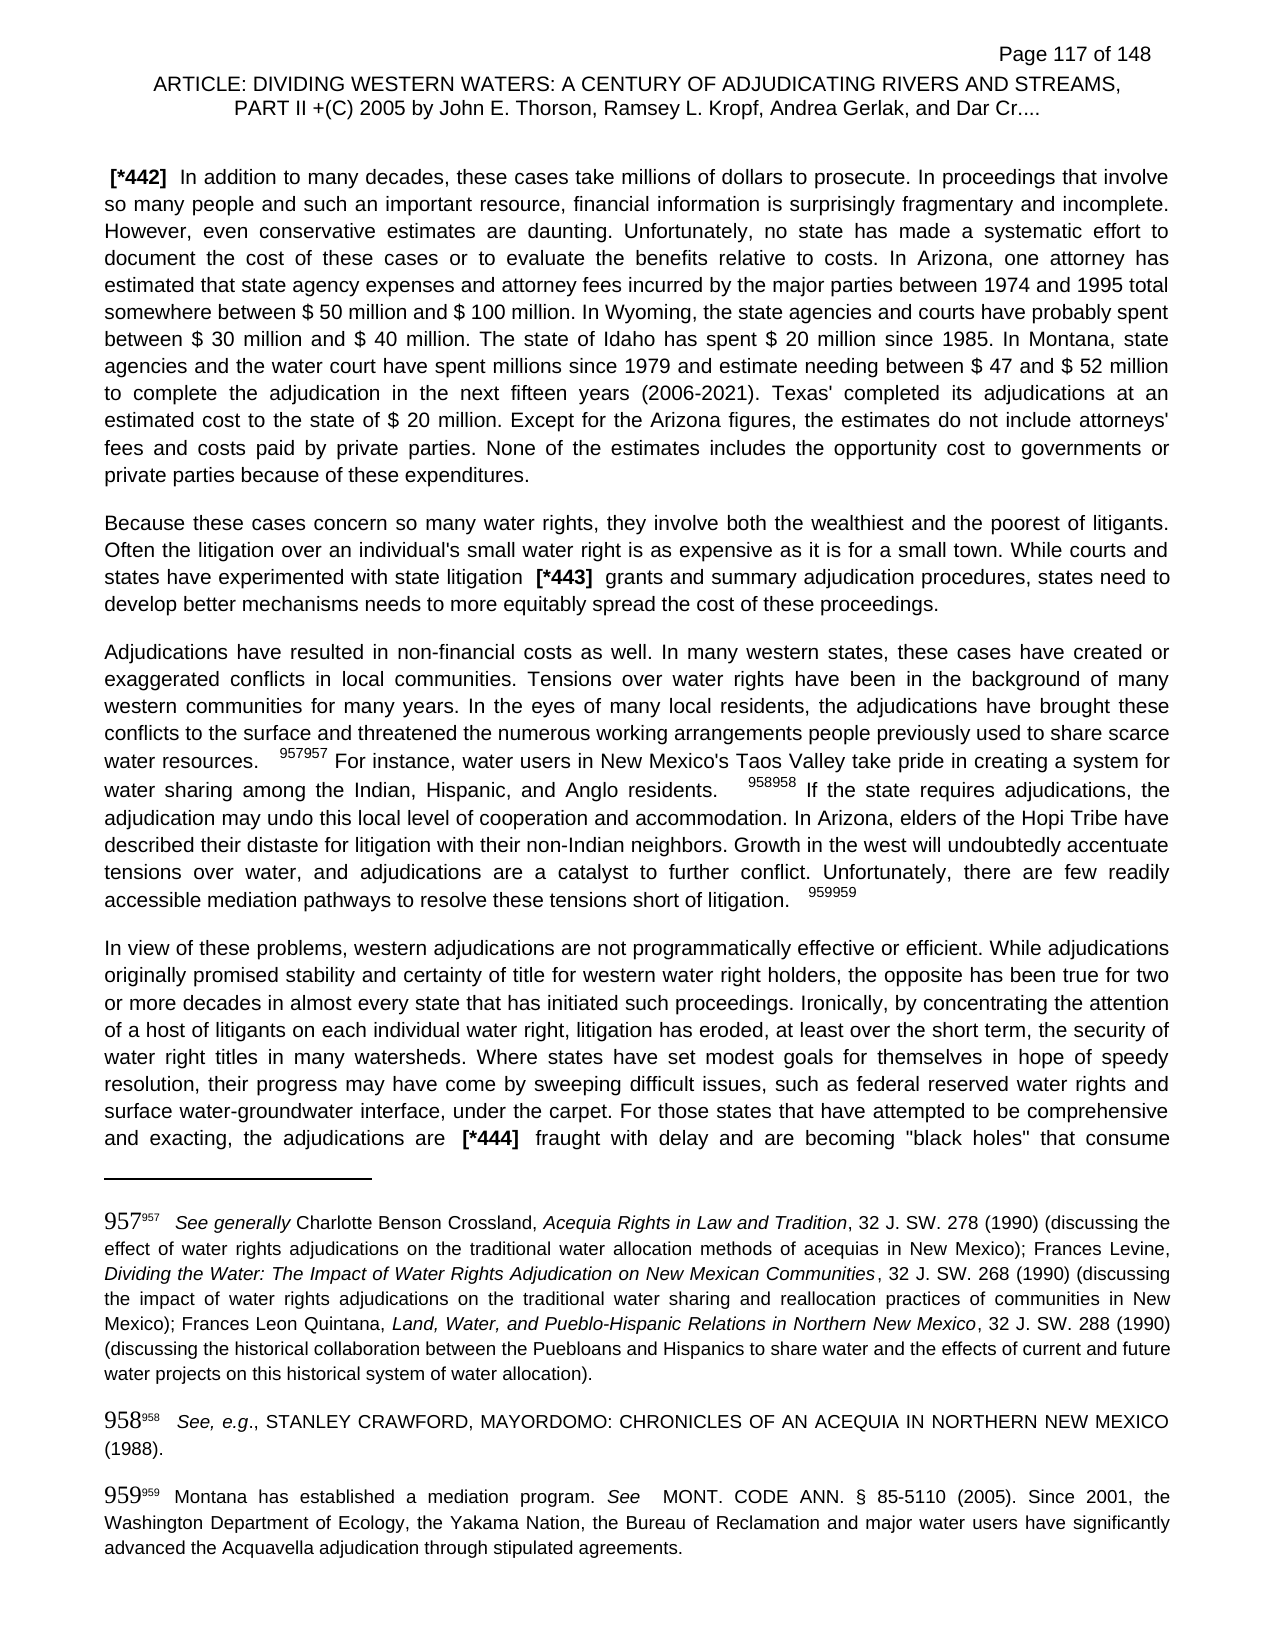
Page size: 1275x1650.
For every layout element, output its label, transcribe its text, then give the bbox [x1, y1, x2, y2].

text Because these cases concern so many water rights, they involve both the wealthiest and the poorest of litigants. Often the litigation over an individual's small water right is as expensive as it is for a small town. While courts and states have experimented with state litigation [*443] grants and summary adjudication procedures, states need to develop better mechanisms needs to more equitably spread the cost of these proceedings. [104, 507, 1171, 616]
text [*442] In addition to many decades, these cases take millions of dollars to prosecute. In proceedings that involve so many people and such an important resource, financial information is surprisingly fragmentary and incomplete. However, even conservative estimates are daunting. Unfortunately, no state has made a systematic effort to document the cost of these cases or to evaluate the benefits relative to costs. In Arizona, one attorney has estimated that state agency expenses and attorney fees incurred by the major parties between 1974 and 1995 total somewhere between $ 50 million and $ 100 million. In Wyoming, the state agencies and courts have probably spent between $ 30 million and $ 40 million. The state of Idaho has spent $ 20 million since 1985. In Montana, state agencies and the water court have spent millions since 1979 and estimate needing between $ 47 and $ 52 million to complete the adjudication in the next fifteen years (2006-2021). Texas' completed its adjudications at an estimated cost to the state of $ 20 million. Except for the Arizona figures, the estimates do not include attorneys' fees and costs paid by private parties. None of the estimates includes the opportunity cost to governments or private parties because of these expenditures. [104, 161, 1171, 486]
text In view of these problems, western adjudications are not programmatically effective or efficient. While adjudications originally promised stability and certainty of title for western water right holders, the opposite has been true for two or more decades in almost every state that has initiated such proceedings. Ironically, by concentrating the attention of a host of litigants on each individual water right, litigation has eroded, at least over the short term, the security of water right titles in many watersheds. Where states have set modest goals for themselves in hope of speedy resolution, their progress may have come by sweeping difficult issues, such as federal reserved water rights and surface water-groundwater interface, under the carpet. For those states that have attempted to be comprehensive and exacting, the adjudications are [*444] fraught with delay and are becoming "black holes" that consume endless quantities of money and time. Where legislatures have tried to improve the process, their efforts often delay adjudications. While many water rights adjudications yield valuable hydrologic and water use information, they may never yield comprehensive, detailed final decrees that specify water rights in perpetuity. As law professor A. Dan Tarlock suggested a decade ago, finality and certainty will continue to elude western water users and managers. 960 Ultimately, this is not necessarily a failure of the adjudicators. Rather, the original assignment was unrealistic. [104, 933, 1171, 1150]
text Adjudications have resulted in non-financial costs as well. In many western states, these cases have created or exaggerated conflicts in local communities. Tensions over water rights have been in the background of many western communities for many years. In the eyes of many local residents, the adjudications have brought these conflicts to the surface and threatened the numerous working arrangements people previously used to share scarce water resources. 957 For instance, water users in New Mexico's Taos Valley take pride in creating a system for water sharing among the Indian, Hispanic, and Anglo residents. 958 If the state requires adjudications, the adjudication may undo this local level of cooperation and accommodation. In Arizona, elders of the Hopi Tribe have described their distaste for litigation with their non-Indian neighbors. Growth in the west will undoubtedly accentuate tensions over water, and adjudications are a catalyst to further conflict. Unfortunately, there are few readily accessible mediation pathways to resolve these tensions short of litigation. 959 [104, 636, 1171, 912]
